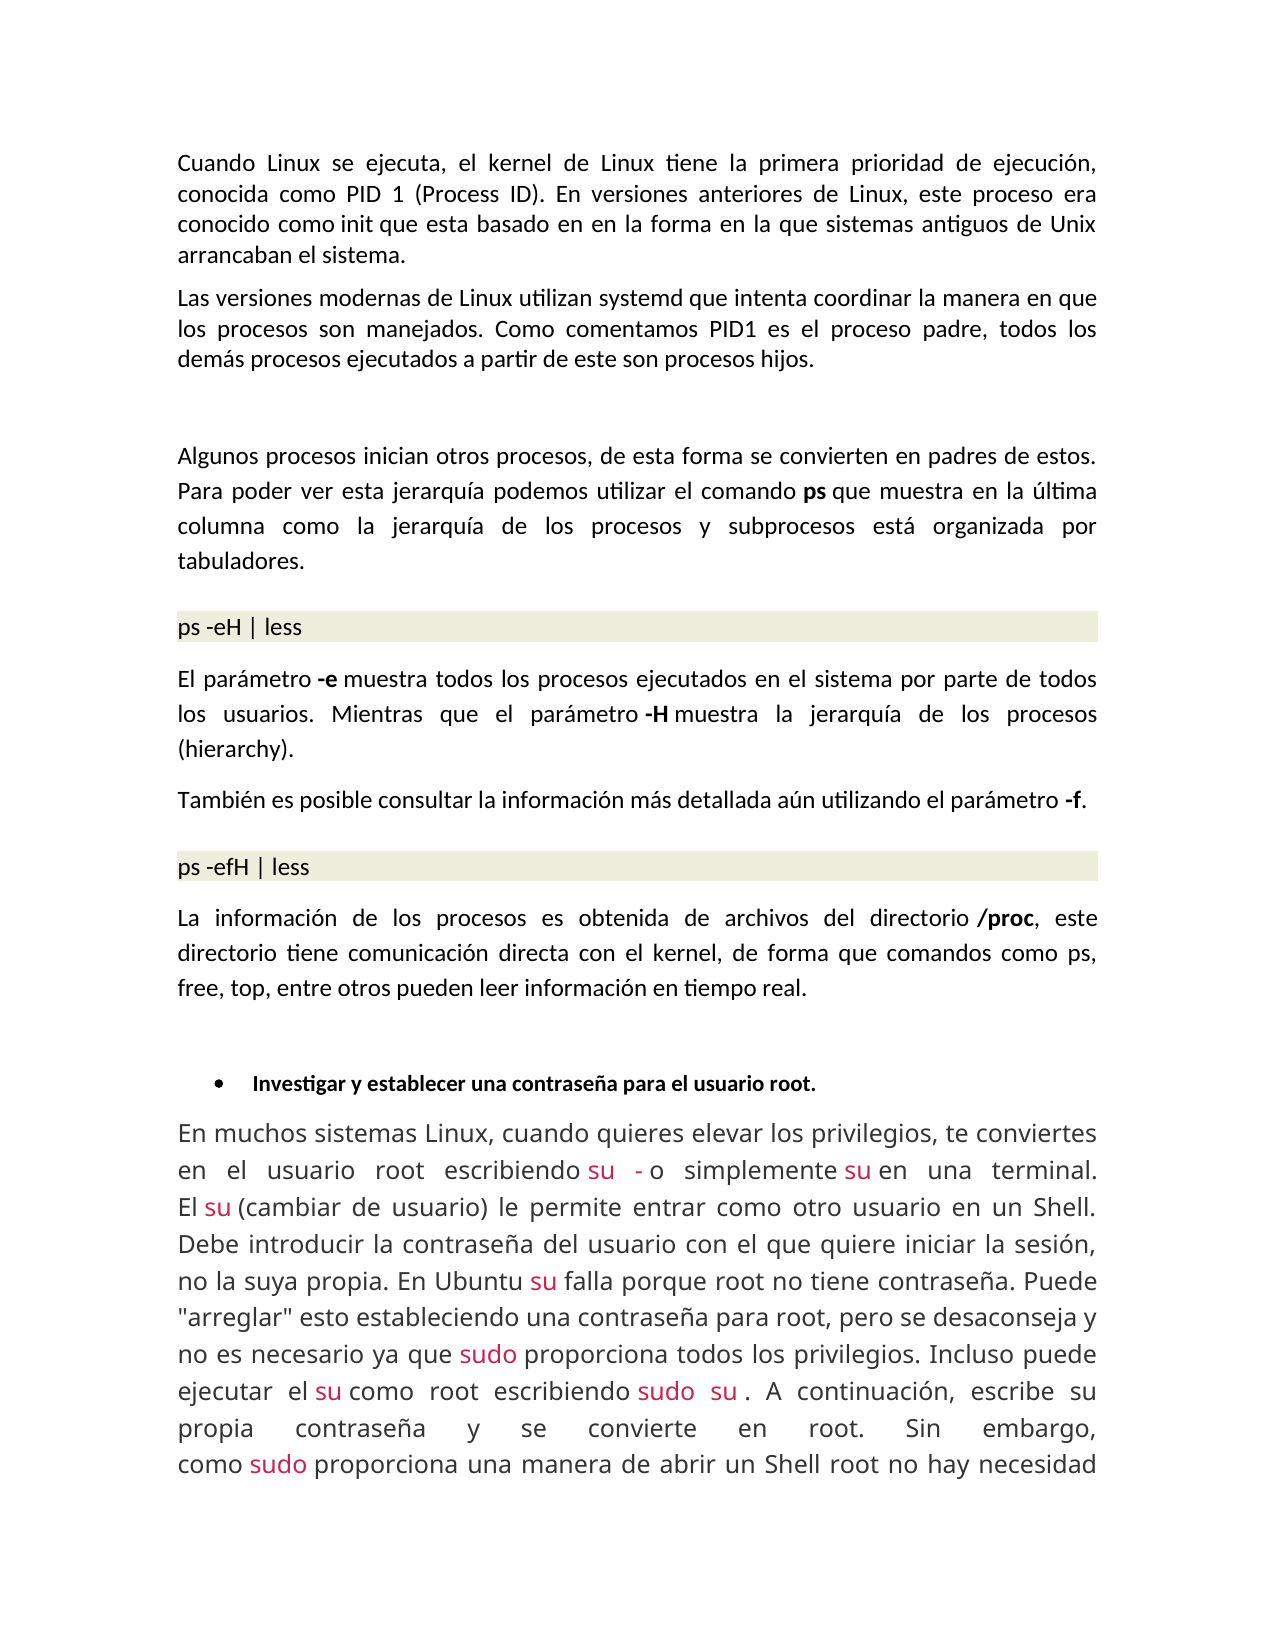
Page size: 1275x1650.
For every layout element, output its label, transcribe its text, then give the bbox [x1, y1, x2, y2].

text La información de los procesos es obtenida de archivos del directorio /proc, este directorio tiene comunicación directa con el kernel, de forma que comandos como ps, free, top, entre otros pueden leer información en tiempo real. [177, 902, 1098, 1003]
text ps -eH | less [177, 611, 1098, 642]
text ps -efH | less [177, 851, 1098, 881]
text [177, 1116, 1098, 1481]
text Algunos procesos inician otros procesos, de esta forma se convierten en padres de estos. Para poder ver esta jerarquía podemos utilizar el comando ps que muestra en la última columna como la jerarquía de los procesos y subprocesos está organizada por tabuladores. [177, 440, 1098, 576]
text También es posible consultar la información más detallada aún utilizando el parámetro -f. [177, 784, 1098, 815]
text El parámetro -e muestra todos los procesos ejecutados en el sistema por parte de todos los usuarios. Mientras que el parámetro -H muestra la jerarquía de los procesos (hierarchy). [177, 663, 1098, 763]
list Investigar y establecer una contraseña para el usuario root. [215, 1069, 1098, 1097]
text Cuando Linux se ejecuta, el kernel de Linux tiene la primera prioridad de ejecución, conocida como PID 1 (Process ID). En versiones anteriores de Linux, este proceso era conocido como init que esta basado en en la forma en la que sistemas antiguos de Unix arrancaban el sistema. [177, 148, 1098, 270]
text Las versiones modernas de Linux utilizan systemd que intenta coordinar la manera en que los procesos son manejados. Como comentamos PID1 es el proceso padre, todos los demás procesos ejecutados a partir de este son procesos hijos. [177, 282, 1098, 374]
